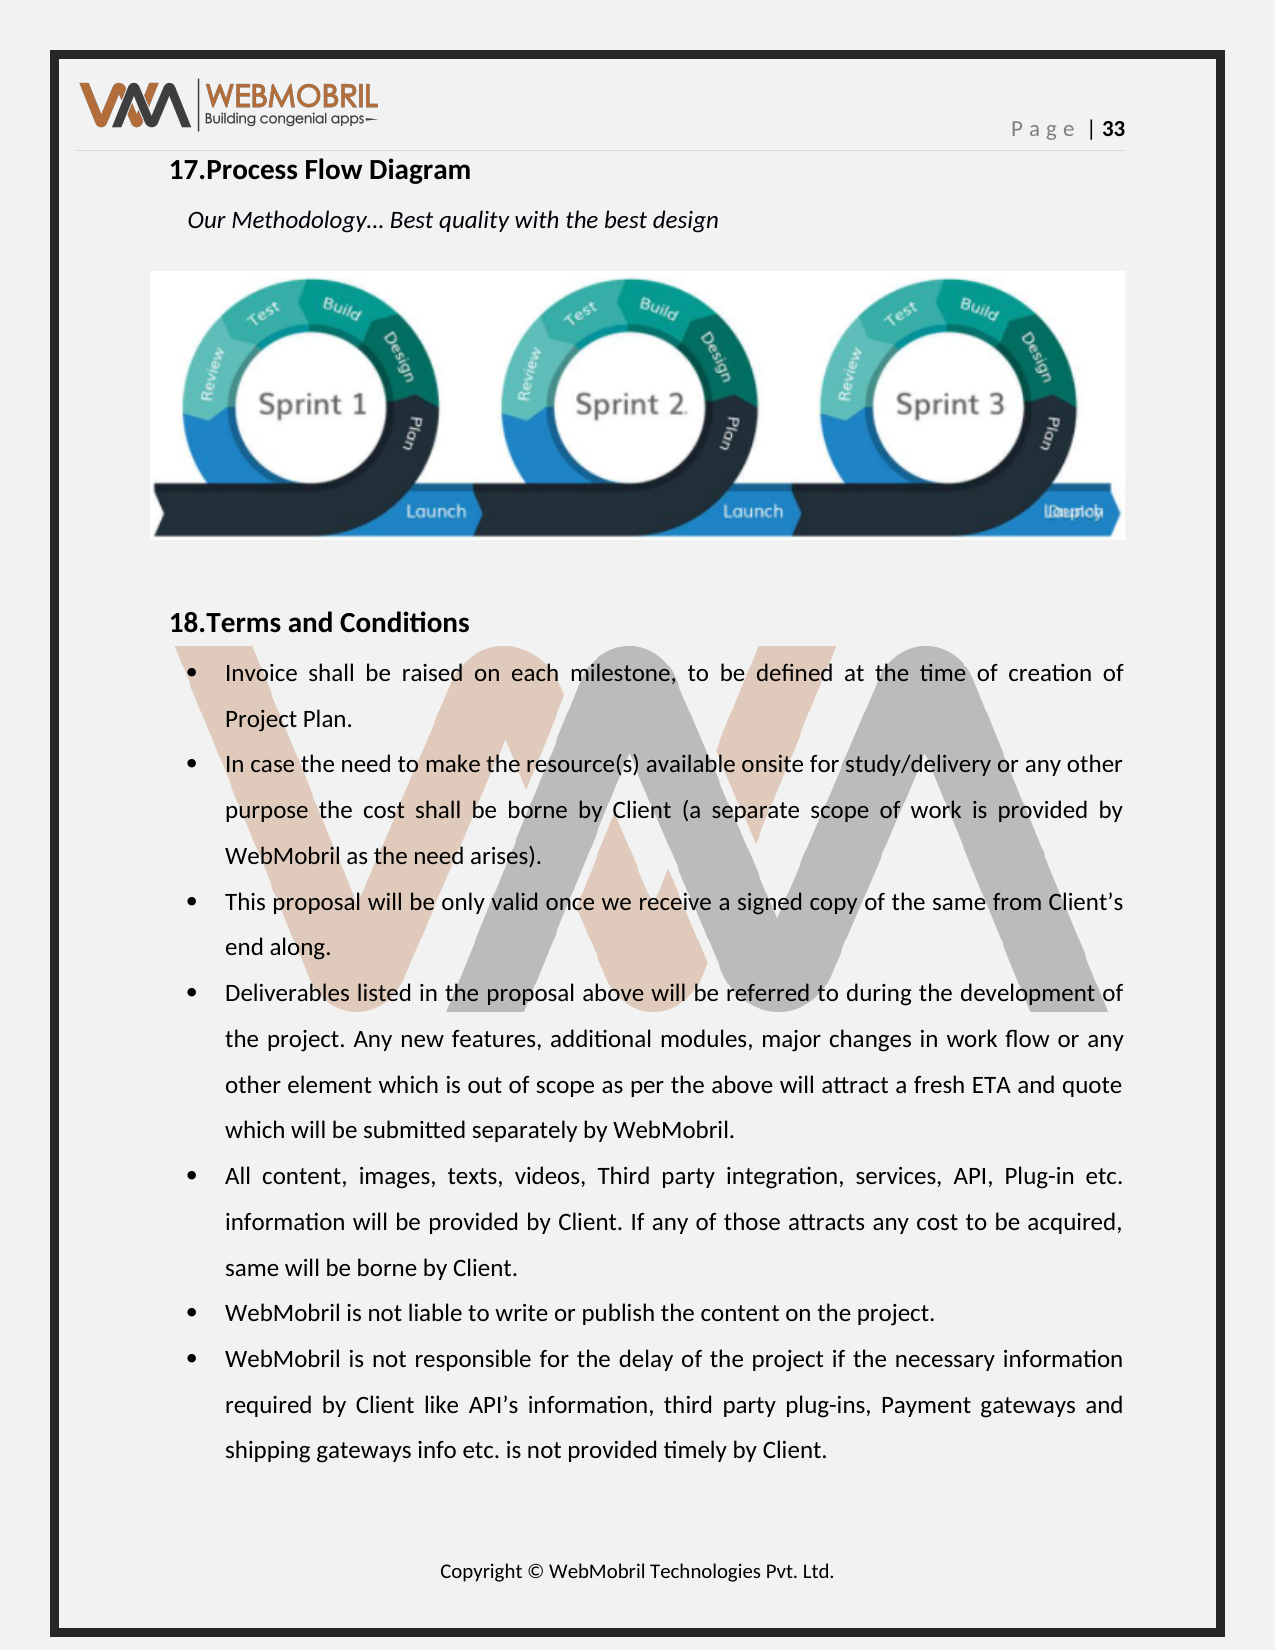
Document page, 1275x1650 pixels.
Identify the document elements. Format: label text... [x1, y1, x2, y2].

list All content, images, texts, videos, Third party integration, services, API, Plug-in etc. information will be provided by Client. If any of those attracts any cost to be acquired, same will be borne by Client. [187, 1160, 1125, 1282]
picture [150, 621, 1126, 1030]
list This proposal will be only valid once we receive a signed copy of the same from Client’s end along. [187, 886, 1125, 962]
list WebMobril is not responsible for the delay of the project if the necessary information required by Client like API’s information, third party plug-ins, Payment gateways and shipping gateways info etc. is not provided timely by Client. [187, 1343, 1125, 1465]
list Deliverables listed in the proposal above will be referred to during the development of the project. Any new features, additional modules, major changes in work flow or any other element which is out of scope as per the above will attract a fresh ETA and quote which will be submitted separately by WebMobril. [187, 977, 1125, 1145]
subtitle Process Flow Diagram [169, 151, 1125, 187]
subtitle Terms and Conditions [169, 604, 1125, 639]
picture [150, 271, 1125, 540]
list In case the need to make the resource(s) available onsite for study/delivery or any other purpose the cost shall be borne by Client (a separate scope of work is provided by WebMobril as the need arises). [187, 749, 1125, 871]
text Our Methodology… Best quality with the best design [150, 204, 1131, 235]
list Invoice shall be raised on each milestone, to be defined at the time of creation of Project Plan. [187, 657, 1125, 733]
picture [76, 75, 381, 136]
list WebMobril is not liable to write or publish the content on the project. [187, 1297, 1125, 1328]
